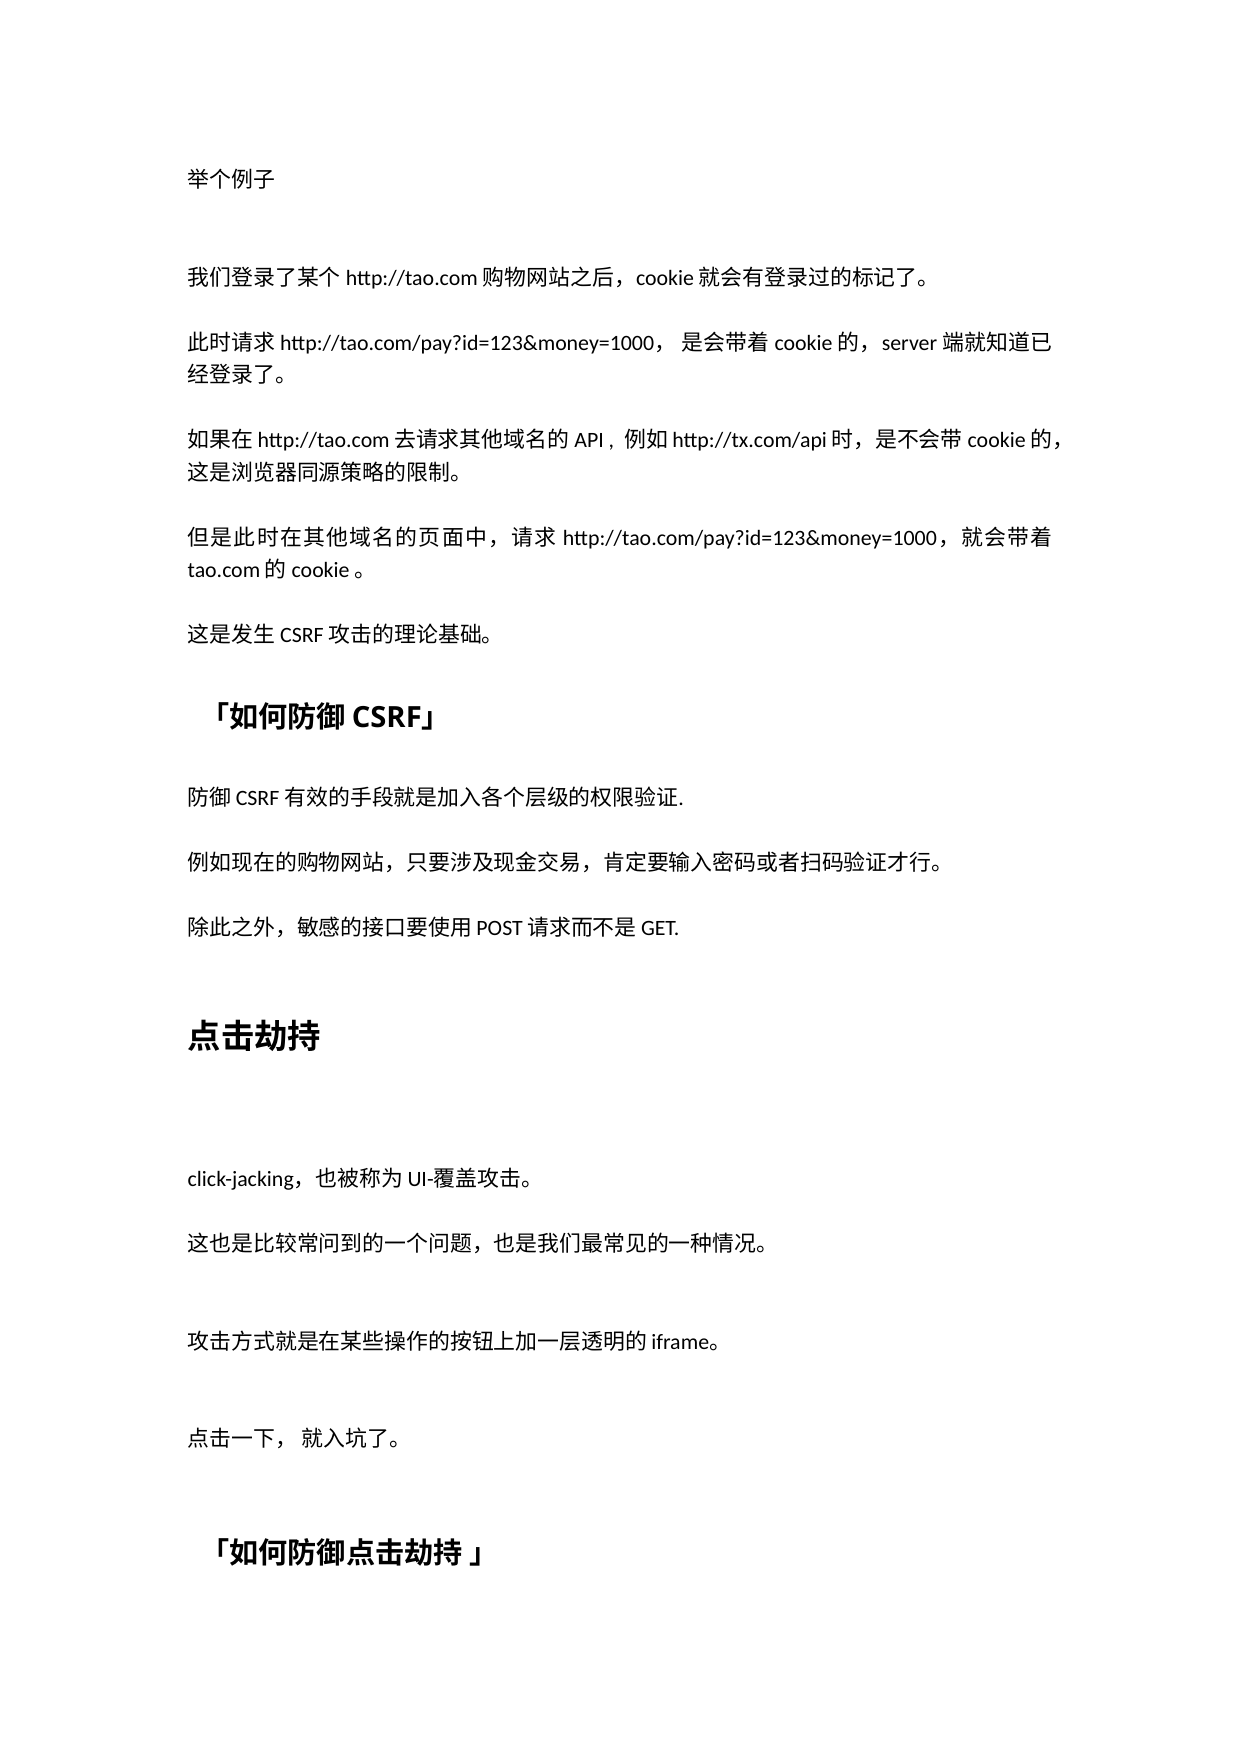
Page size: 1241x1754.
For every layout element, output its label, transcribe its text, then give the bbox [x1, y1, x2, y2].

text 攻击方式就是在某些操作的按钮上加一层透明的iframe。 [187, 1323, 1053, 1356]
text click-jacking，也被称为UI-覆盖攻击。 [187, 1161, 1053, 1193]
text 此时请求http://tao.com/pay?id=123&money=1000， 是会带着 cookie 的，server 端就知道已经登录了。 [187, 324, 1053, 389]
text 举个例子 [187, 162, 1053, 194]
text 这是发生 CSRF 攻击的理论基础。 [187, 617, 1053, 649]
subtitle 「如何防御点击劫持 」 [200, 1518, 1053, 1583]
text 如果在http://tao.com去请求其他域名的 API , 例如http://tx.com/api时，是不会带 cookie 的，这是浏览器同源策略的限制。 [187, 422, 1053, 487]
text 我们登录了某个 http://tao.com 购物网站之后，cookie 就会有登录过的标记了。 [187, 259, 1053, 292]
text 但是此时在其他域名的页面中，请求http://tao.com/pay?id=123&money=1000，就会带着tao.com的 cookie 。 [187, 519, 1053, 584]
text 例如现在的购物网站，只要涉及现金交易，肯定要输入密码或者扫码验证才行。 [187, 844, 1053, 877]
text 防御CSRF 有效的手段就是加入各个层级的权限验证. [187, 779, 1053, 812]
text 这也是比较常问到的一个问题，也是我们最常见的一种情况。 [187, 1226, 1053, 1258]
subtitle 「如何防御CSRF」 [200, 682, 1053, 747]
text 点击一下， 就入坑了。 [187, 1421, 1053, 1453]
subtitle 点击劫持 [187, 1002, 1053, 1067]
text 除此之外，敏感的接口要使用POST请求而不是GET. [187, 909, 1053, 942]
